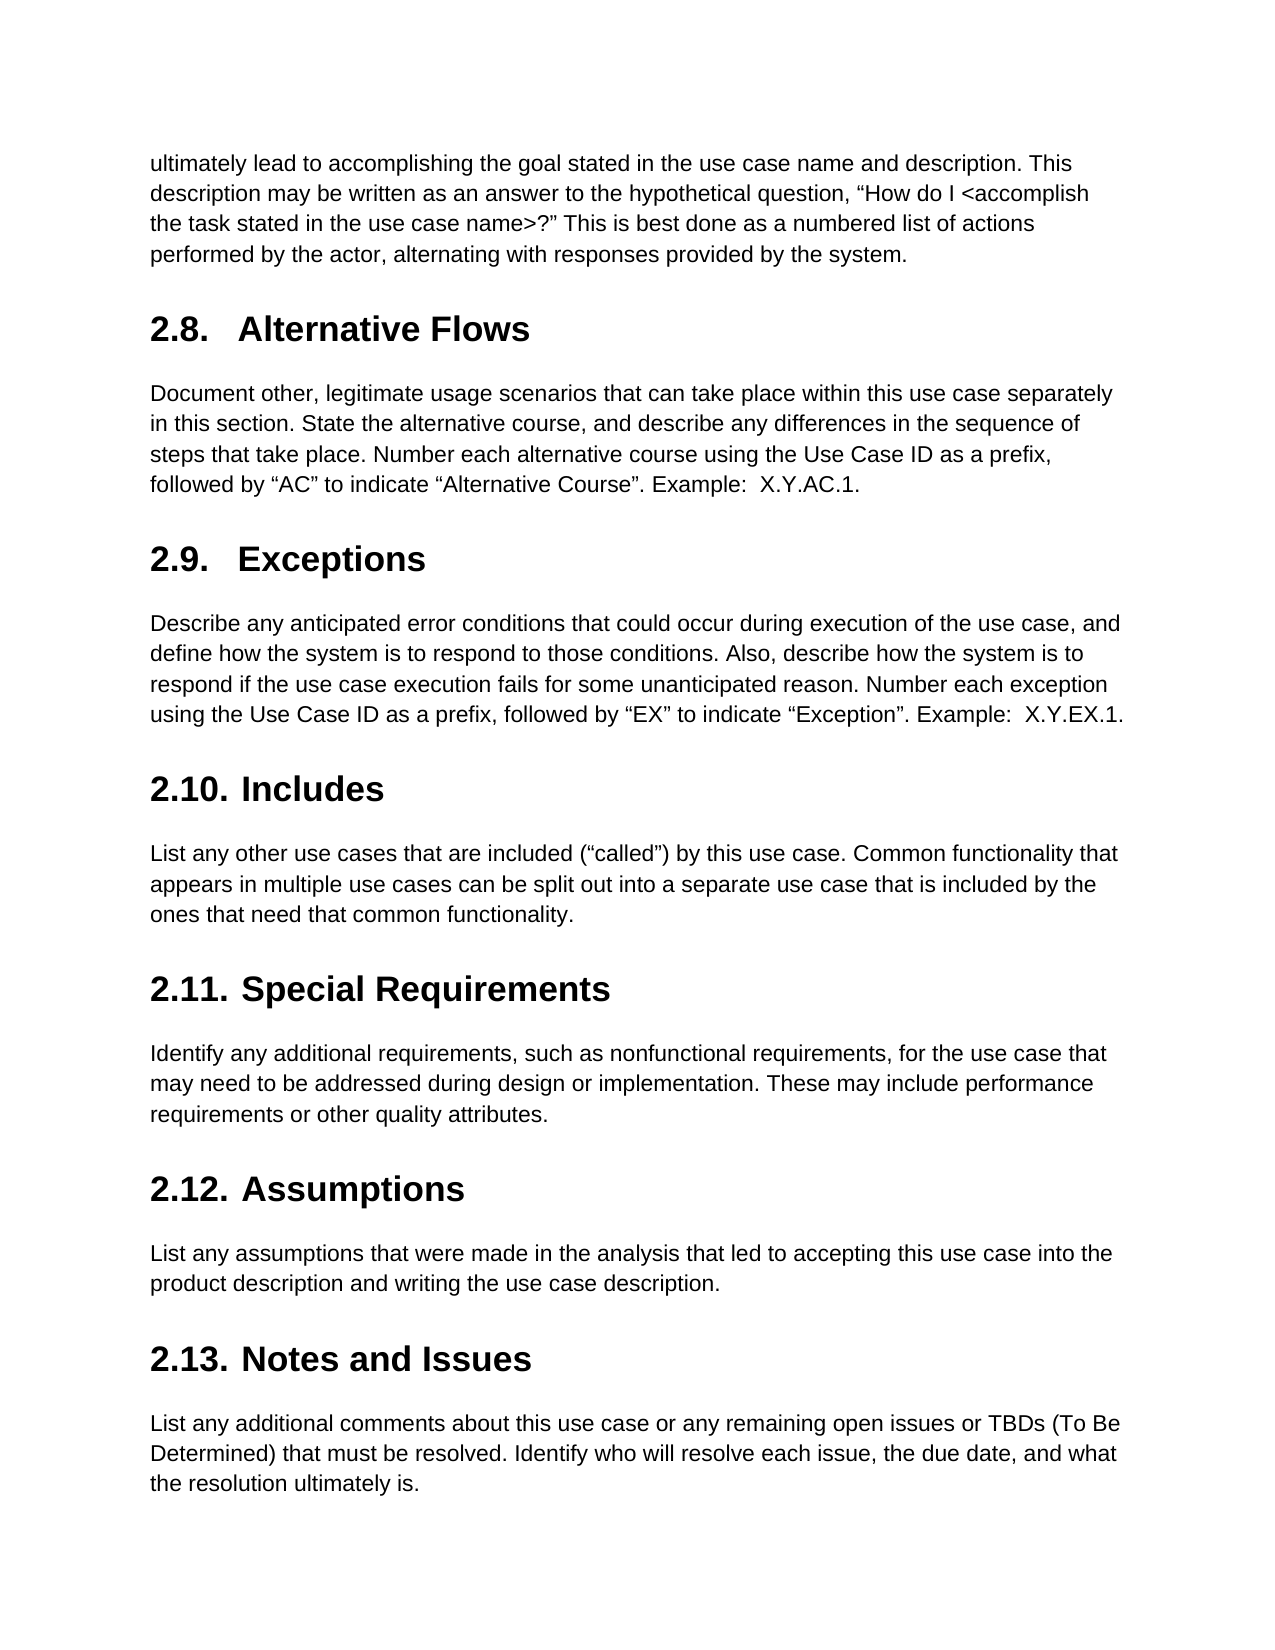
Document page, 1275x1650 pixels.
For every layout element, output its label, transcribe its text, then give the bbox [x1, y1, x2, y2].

text List any additional comments about this use case or any remaining open issues or TBDs (To Be Determined) that must be resolved. Identify who will resolve each issue, the due date, and what the resolution ultimately is. [150, 1410, 1125, 1497]
subtitle 2.10. Includes [150, 768, 1125, 809]
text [150, 150, 1125, 267]
subtitle 2.8. Alternative Flows [150, 308, 1125, 349]
text Describe any anticipated error conditions that could occur during execution of the use case, and define how the system is to respond to those conditions. Also, describe how the system is to respond if the use case execution fails for some unanticipated reason. Number each exception using the Use Case ID as a prefix, followed by “EX” to indicate “Exception”. Example: X.Y.EX.1. [150, 610, 1125, 727]
subtitle 2.12. Assumptions [150, 1168, 1125, 1209]
text List any other use cases that are included (“called”) by this use case. Common functionality that appears in multiple use cases can be split out into a separate use case that is included by the ones that need that common functionality. [150, 840, 1125, 927]
subtitle 2.11. Special Requirements [150, 968, 1125, 1009]
text Document other, legitimate usage scenarios that can take place within this use case separately in this section. State the alternative course, and describe any differences in the sequence of steps that take place. Number each alternative course using the Use Case ID as a prefix, followed by “AC” to indicate “Alternative Course”. Example: X.Y.AC.1. [150, 380, 1125, 497]
subtitle 2.9. Exceptions [150, 538, 1125, 579]
text List any assumptions that were made in the analysis that led to accepting this use case into the product description and writing the use case description. [150, 1240, 1125, 1297]
subtitle 2.13. Notes and Issues [150, 1338, 1125, 1379]
text Identify any additional requirements, such as nonfunctional requirements, for the use case that may need to be addressed during design or implementation. These may include performance requirements or other quality attributes. [150, 1040, 1125, 1127]
